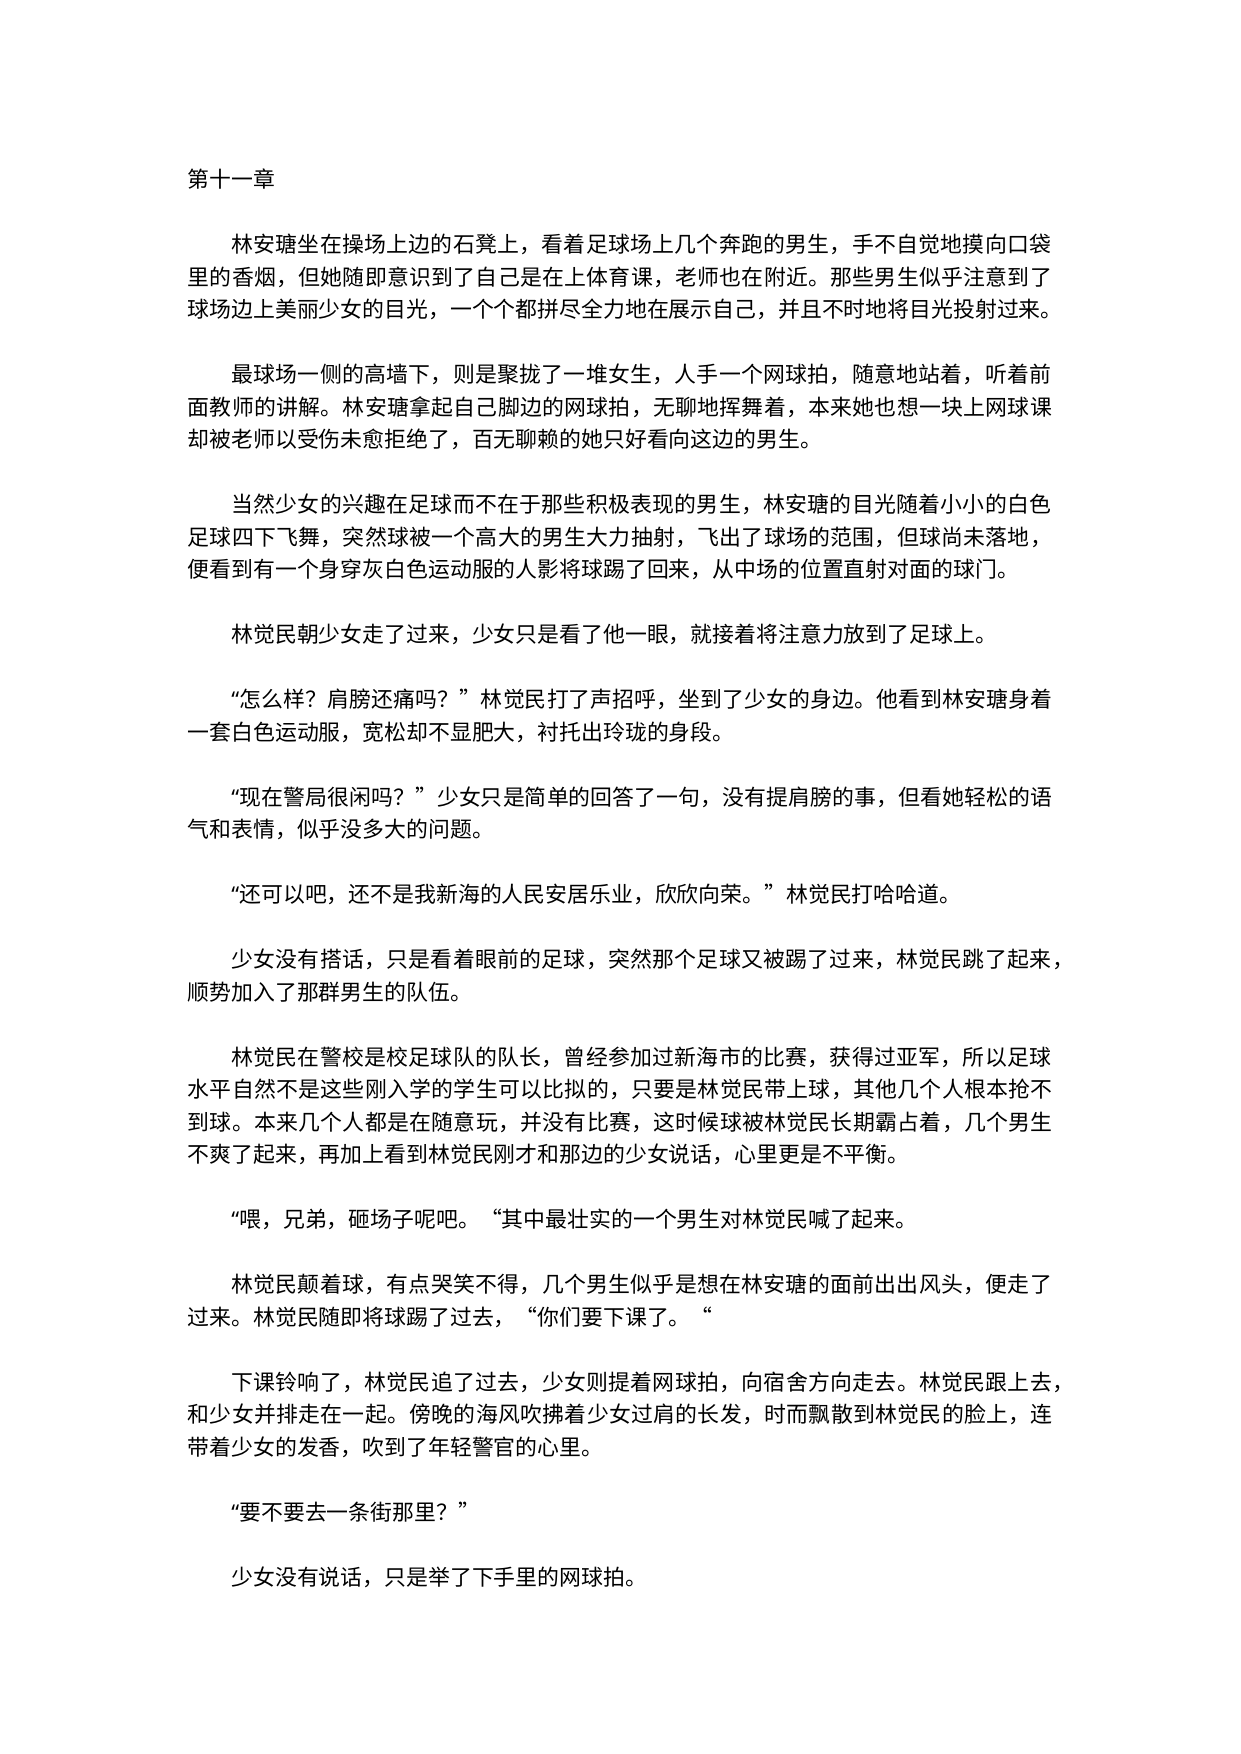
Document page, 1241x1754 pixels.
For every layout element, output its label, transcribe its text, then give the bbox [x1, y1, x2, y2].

text 林觉民朝少女走了过来，少女只是看了他一眼，就接着将注意力放到了足球上。 [187, 617, 1053, 649]
text 下课铃响了，林觉民追了过去，少女则提着网球拍，向宿舍方向走去。林觉民跟上去，和少女并排走在一起。傍晚的海风吹拂着少女过肩的长发，时而飘散到林觉民的脸上，连带着少女的发香，吹到了年轻警官的心里。 [187, 1364, 1053, 1462]
text “还可以吧，还不是我新海的人民安居乐业，欣欣向荣。”林觉民打哈哈道。 [187, 877, 1053, 909]
text 最球场一侧的高墙下，则是聚拢了一堆女生，人手一个网球拍，随意地站着，听着前面教师的讲解。林安瑭拿起自己脚边的网球拍，无聊地挥舞着，本来她也想一块上网球课，却被老师以受伤未愈拒绝了，百无聊赖的她只好看向这边的男生。 [187, 357, 1053, 454]
text 少女没有说话，只是举了下手里的网球拍。 [187, 1559, 1053, 1592]
text 当然少女的兴趣在足球而不在于那些积极表现的男生，林安瑭的目光随着小小的白色足球四下飞舞，突然球被一个高大的男生大力抽射，飞出了球场的范围，但球尚未落地，便看到有一个身穿灰白色运动服的人影将球踢了回来，从中场的位置直射对面的球门。 [187, 487, 1053, 584]
text 少女没有搭话，只是看着眼前的足球，突然那个足球又被踢了过来，林觉民跳了起来，顺势加入了那群男生的队伍。 [187, 942, 1053, 1007]
text 林觉民在警校是校足球队的队长，曾经参加过新海市的比赛，获得过亚军，所以足球水平自然不是这些刚入学的学生可以比拟的，只要是林觉民带上球，其他几个人根本抢不到球。本来几个人都是在随意玩，并没有比赛，这时候球被林觉民长期霸占着，几个男生不爽了起来，再加上看到林觉民刚才和那边的少女说话，心里更是不平衡。 [187, 1039, 1053, 1169]
text “喂，兄弟，砸场子呢吧。“其中最壮实的一个男生对林觉民喊了起来。 [187, 1202, 1053, 1234]
text 林安瑭坐在操场上边的石凳上，看着足球场上几个奔跑的男生，手不自觉地摸向口袋里的香烟，但她随即意识到了自己是在上体育课，老师也在附近。那些男生似乎注意到了球场边上美丽少女的目光，一个个都拼尽全力地在展示自己，并且不时地将目光投射过来。 [187, 227, 1053, 324]
text “怎么样？肩膀还痛吗？”林觉民打了声招呼，坐到了少女的身边。他看到林安瑭身着一套白色运动服，宽松却不显肥大，衬托出玲珑的身段。 [187, 682, 1053, 747]
text 第十一章 [187, 162, 1053, 194]
text 林觉民颠着球，有点哭笑不得，几个男生似乎是想在林安瑭的面前出出风头，便走了过来。林觉民随即将球踢了过去，“你们要下课了。“ [187, 1267, 1053, 1332]
text “要不要去一条街那里？” [187, 1494, 1053, 1527]
text “现在警局很闲吗？”少女只是简单的回答了一句，没有提肩膀的事，但看她轻松的语气和表情，似乎没多大的问题。 [187, 779, 1053, 844]
